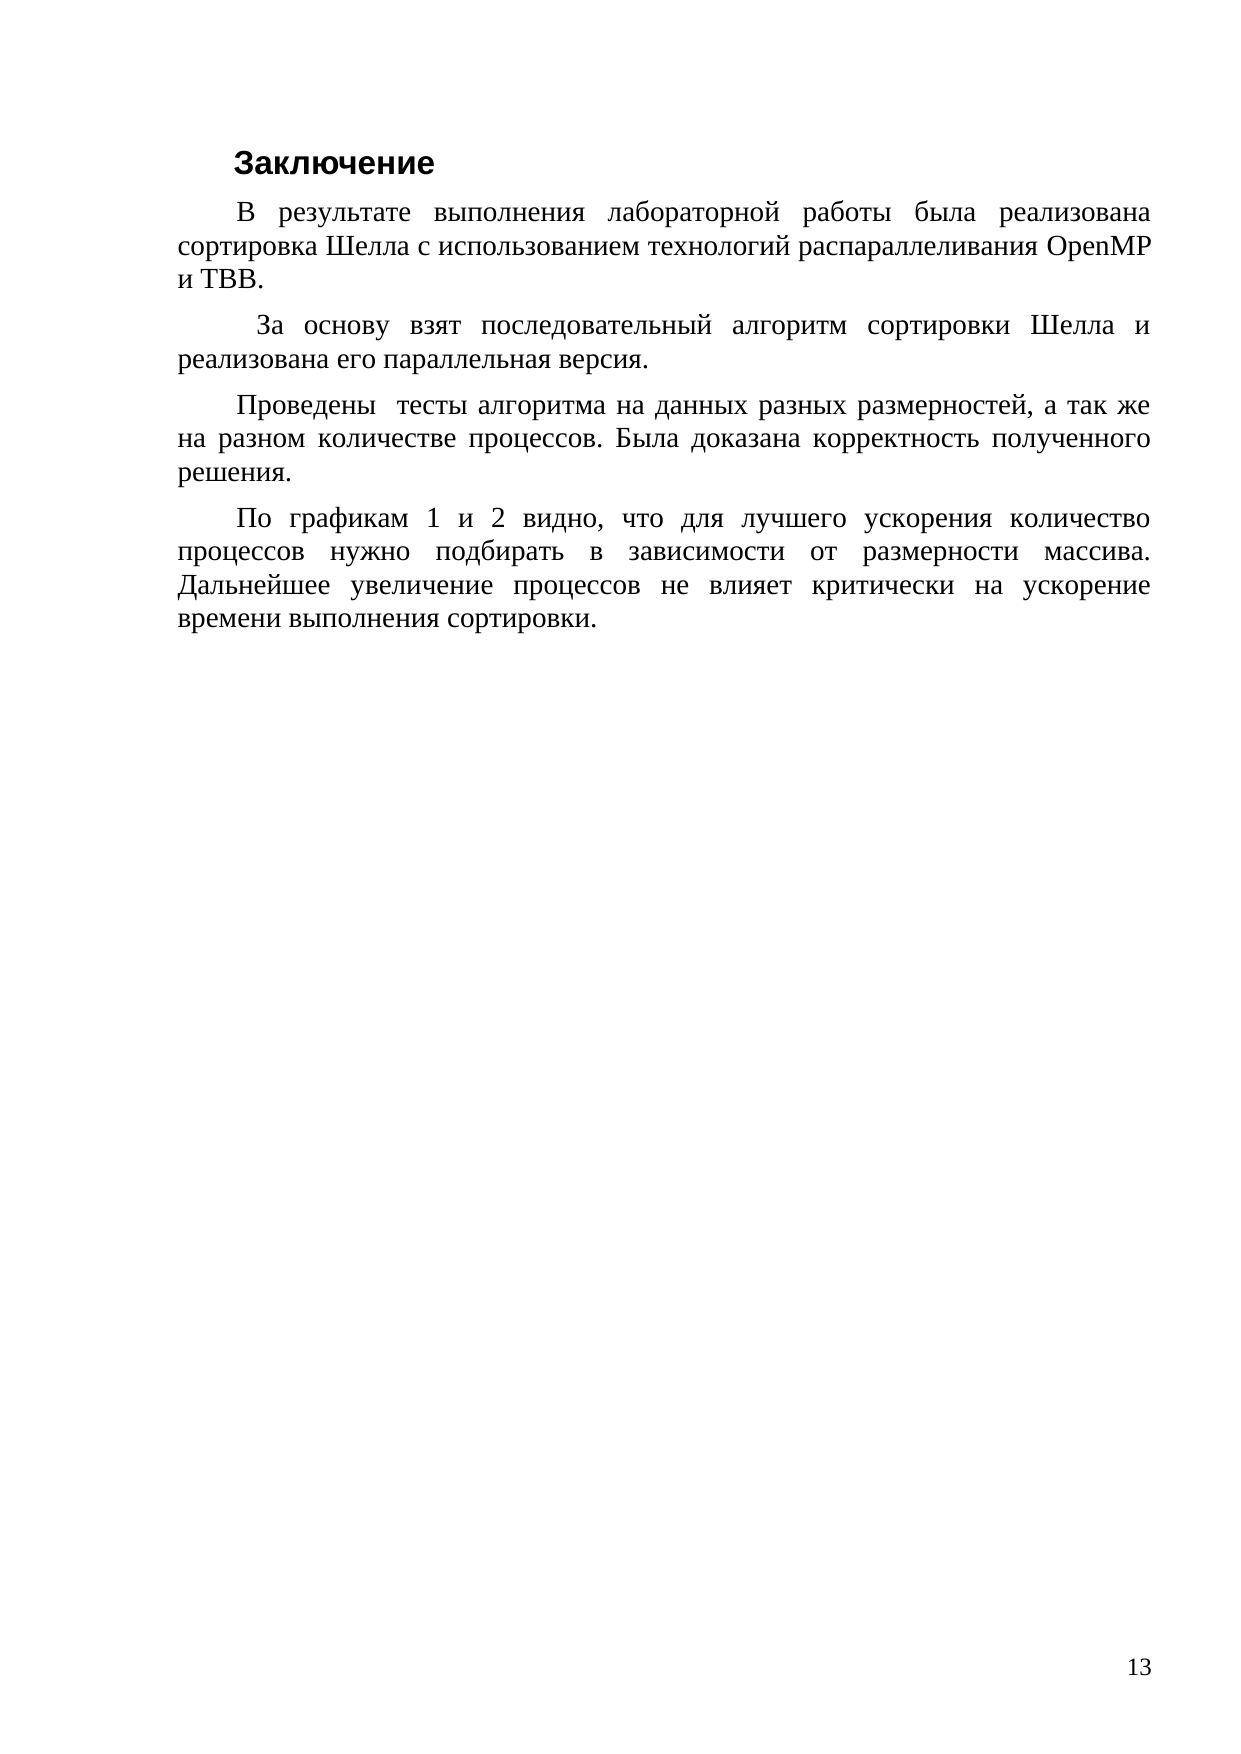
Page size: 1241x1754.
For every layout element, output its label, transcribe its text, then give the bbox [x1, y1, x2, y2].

text По графикам 1 и 2 видно, что для лучшего ускорения количество процессов нужно подбирать в зависимости от размерности массива. Дальнейшее увеличение процессов не влияет критически на ускорение времени выполнения сортировки. [177, 500, 1152, 634]
text В результате выполнения лабораторной работы была реализована сортировка Шелла с использованием технологий распараллеливания OpenMP и TBB. [177, 194, 1152, 295]
text За основу взят последовательный алгоритм сортировки Шелла и реализована его параллельная версия. [177, 307, 1152, 374]
subtitle Заключение [177, 143, 1152, 182]
text Проведены тесты алгоритма на данных разных размерностей, а так же на разном количестве процессов. Была доказана корректность полученного решения. [177, 387, 1152, 487]
